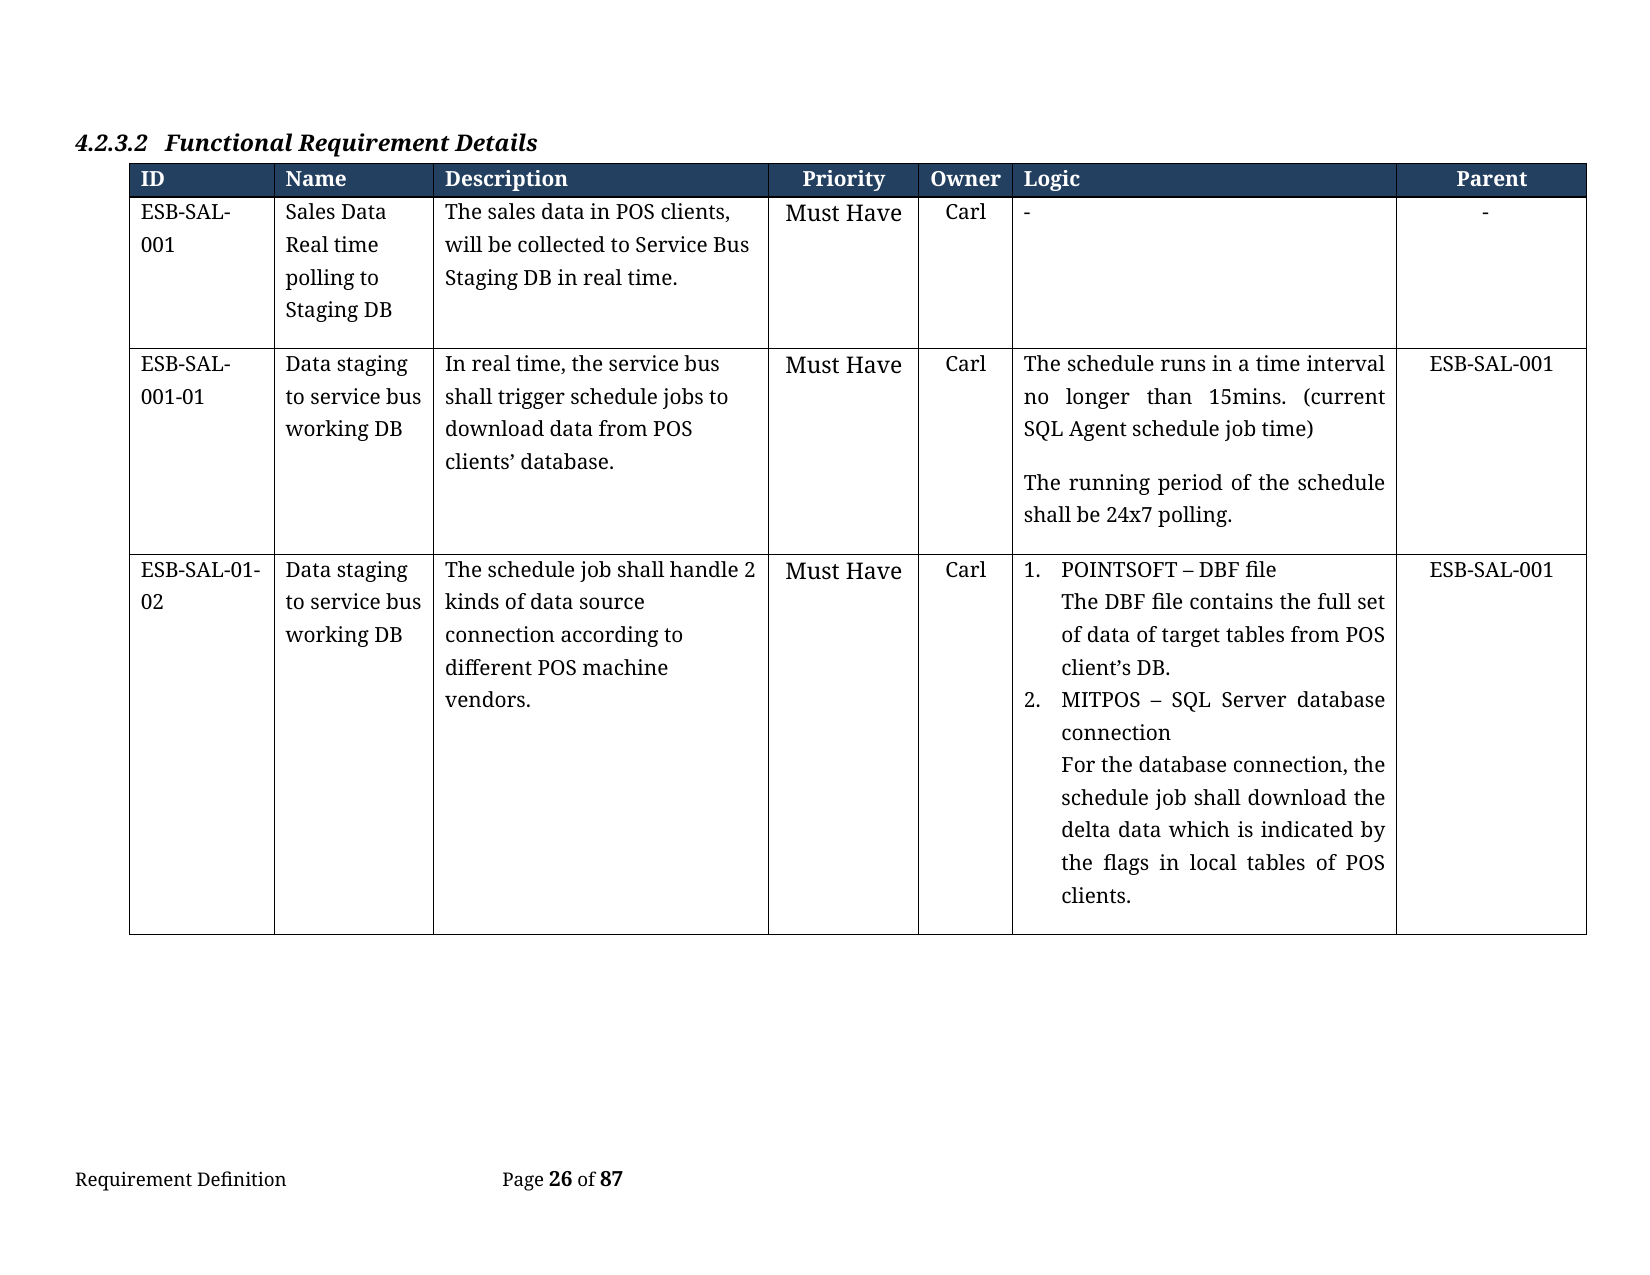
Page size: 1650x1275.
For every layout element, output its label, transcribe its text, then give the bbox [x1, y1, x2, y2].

table_cell Carl [919, 198, 1012, 348]
table_cell --- [1397, 198, 1586, 348]
table_cell The schedule job shall handle 2 kinds of data source connection according to different POS machine vendors. [434, 555, 768, 934]
subtitle Functional Requirement Details [75, 127, 1575, 158]
table_header Parent [1397, 164, 1586, 196]
table_cell Carl [919, 555, 1012, 934]
table_cell ESB-SAL-001 [1397, 349, 1586, 554]
table_cell ESB-SAL-001 [1397, 555, 1586, 934]
table_cell Must Have [769, 555, 918, 934]
table_header Logic [1013, 164, 1396, 196]
table_cell Data staging to service bus working DB [275, 555, 433, 934]
table_cell ESB-SAL-001-01 [130, 349, 274, 554]
table_cell ESB-SAL-001 [130, 198, 274, 348]
table_header ID [130, 164, 274, 196]
table_header Owner [919, 164, 1012, 196]
table_cell Must Have [769, 349, 918, 554]
table_cell Carl [919, 349, 1012, 554]
table_cell Data staging to service bus working DB [275, 349, 433, 554]
table_cell Must Have [769, 198, 918, 348]
table_cell Sales Data Real time polling to Staging DB [275, 198, 433, 348]
table_cell POINTSOFT – DBF file The DBF file contains the full set of data of target tables from POS client’s DB. MITPOS – SQL Server database connection For the database connection, the schedule job shall download the delta data which is indicated by the flags in local tables of POS clients. [1013, 555, 1396, 934]
table_cell ESB-SAL-01-02 [130, 555, 274, 934]
table_header Description [434, 164, 768, 196]
table_cell The schedule runs in a time interval no longer than 15mins. (current SQL Agent schedule job time) The running period of the schedule shall be 24x7 polling. [1013, 349, 1396, 554]
table_cell The sales data in POS clients, will be collected to Service Bus Staging DB in real time. [434, 198, 768, 348]
table_cell In real time, the service bus shall trigger schedule jobs to download data from POS clients’ database. [434, 349, 768, 554]
table_header Name [275, 164, 433, 196]
table_cell - [1013, 198, 1396, 348]
table_header Priority [769, 164, 918, 196]
